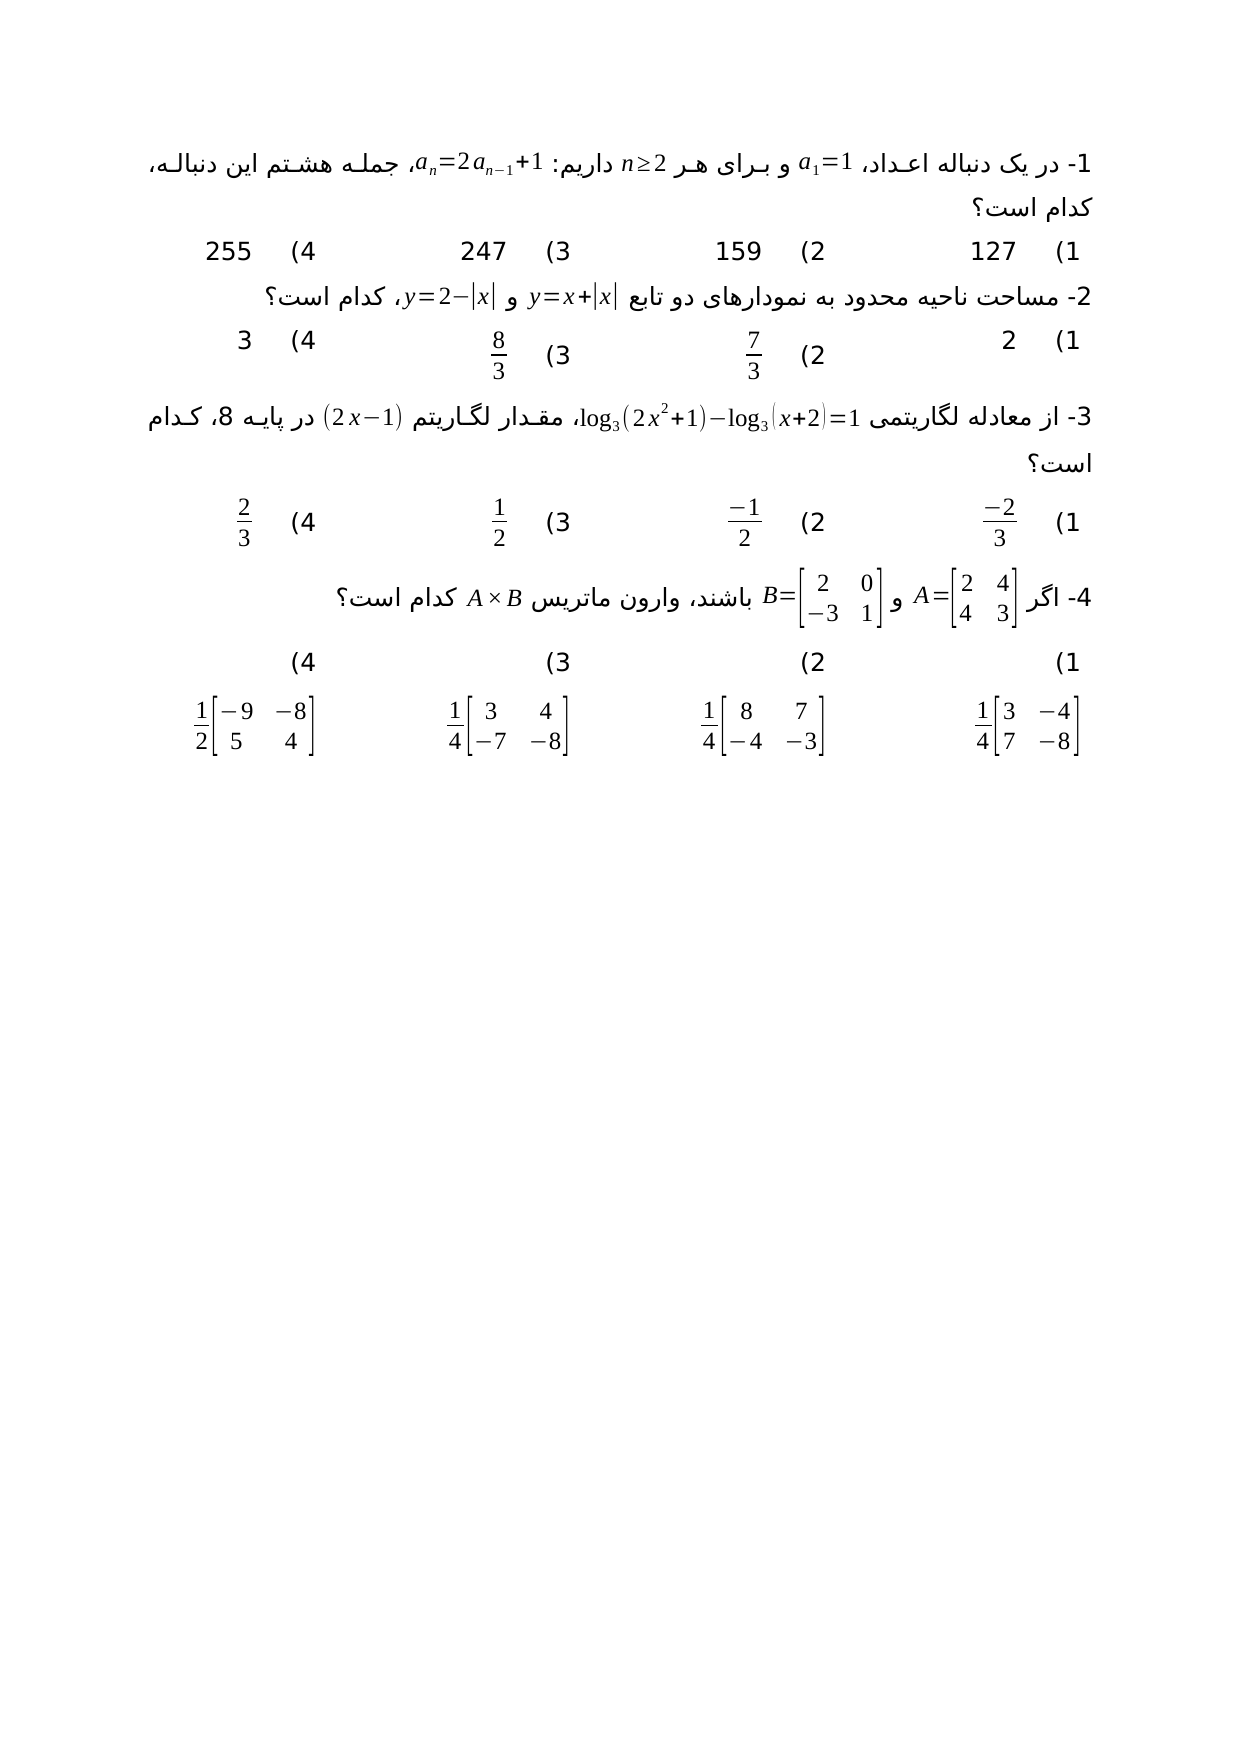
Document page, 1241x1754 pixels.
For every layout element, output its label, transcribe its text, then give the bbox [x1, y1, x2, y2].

list 127 [913, 237, 1055, 267]
text 2- مساحت ناحیه محدود به نمودارهای دو تابع و ، کدام است؟ [148, 281, 1092, 312]
list 2 [913, 326, 1055, 355]
list 159 [658, 237, 800, 267]
text 3- از معادله لگاریتمی ، مقدار لگاریتم در پایه 8، کدام است؟ [148, 400, 1092, 478]
text 4- اگر و باشند، وارون ماتریس کدام است؟ [148, 567, 1092, 629]
text 1- در یک دنباله اعداد، و برای هر داریم: ، جمله هشتم این دنباله، کدام است؟ [148, 148, 1092, 223]
list 255 [148, 237, 290, 267]
list 3 [148, 326, 290, 355]
list 247 [403, 237, 545, 267]
